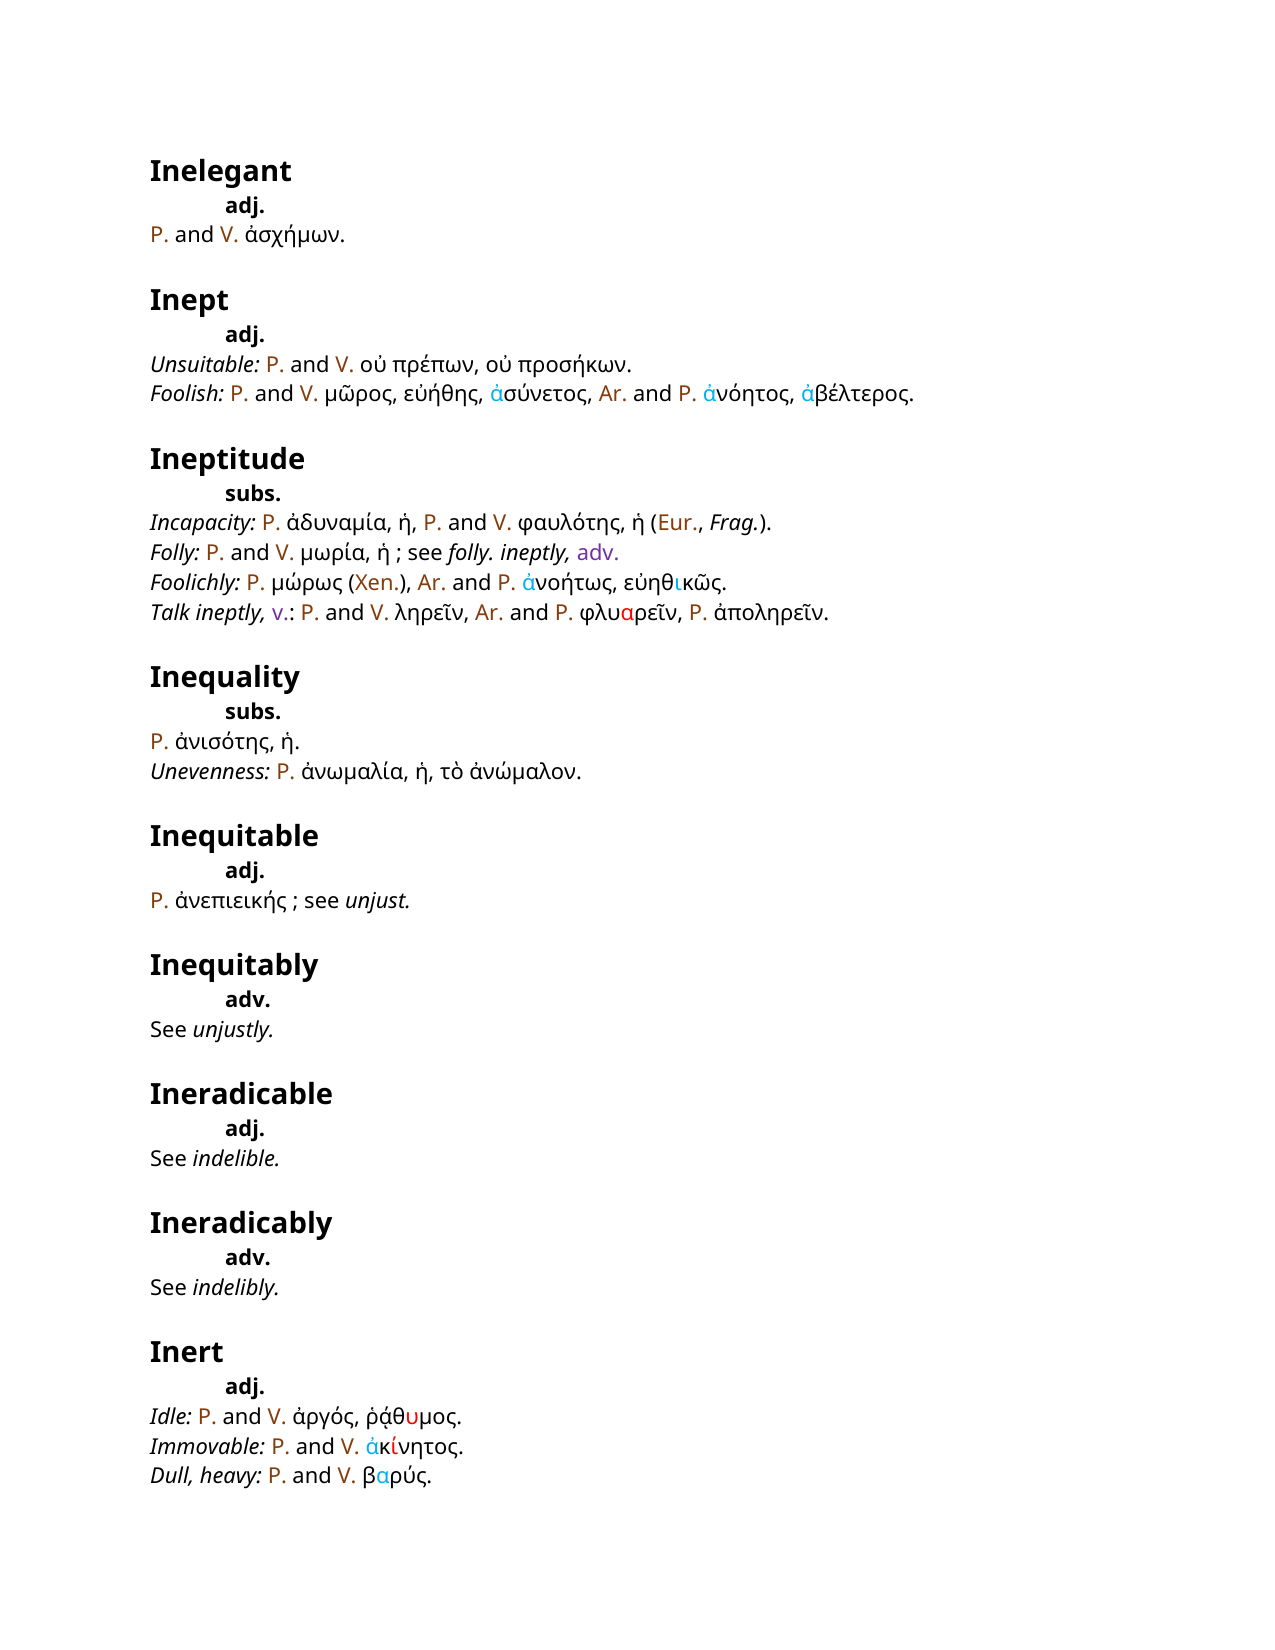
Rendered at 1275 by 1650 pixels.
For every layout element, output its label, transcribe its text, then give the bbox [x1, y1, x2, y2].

text Idle: P. and V. ἀργός, ῥᾴθυμος. [150, 1401, 1125, 1431]
text Inequitable adj. [150, 815, 1125, 885]
text See indelible. [150, 1143, 1125, 1173]
text Inequitably adv. [150, 944, 1125, 1014]
text Inept adj. [150, 279, 1125, 348]
text Unsuitable: P. and V. οὐ πρέπων, οὐ προσήκων. [150, 348, 1125, 378]
text Ineradicable adj. [150, 1073, 1125, 1143]
text Foolish: P. and V. μῶρος, εὐήθης, ἀσύνετος, Ar. and P. ἀνόητος, ἀβέλτερος. [150, 378, 1125, 408]
text Unevenness: P. ἀνωμαλία, ἡ, τὸ ἀνώμαλον. [150, 756, 1125, 785]
text Folly: P. and V. μωρία, ἡ ; see folly. ineptly, adv. [150, 537, 1125, 567]
text Immovable: P. and V. ἀκίνητος. [150, 1431, 1125, 1461]
text Inert adj. [150, 1331, 1125, 1401]
text Talk ineptly, v.: P. and V. ληρεῖν, Ar. and P. φλυαρεῖν, P. ἀποληρεῖν. [150, 597, 1125, 627]
text Dull, heavy: P. and V. βαρύς. [150, 1461, 1125, 1490]
text Inequality subs. [150, 656, 1125, 726]
text P. ἀνισότης, ἡ. [150, 726, 1125, 756]
text P. and V. ἀσχήμων. [150, 219, 1125, 249]
text Foolichly: P. μώρως (Xen.), Ar. and P. ἀνοήτως, εὐηθικῶς. [150, 567, 1125, 597]
text See indelibly. [150, 1272, 1125, 1302]
text Inelegant adj. [150, 150, 1125, 219]
text Ineradicably adv. [150, 1202, 1125, 1272]
text See unjustly. [150, 1014, 1125, 1043]
text Incapacity: P. ἀδυναμία, ἡ, P. and V. φαυλότης, ἡ (Eur., Frag.). [150, 507, 1125, 537]
text P. ἀνεπιεικής ; see unjust. [150, 885, 1125, 914]
text Ineptitude subs. [150, 438, 1125, 507]
